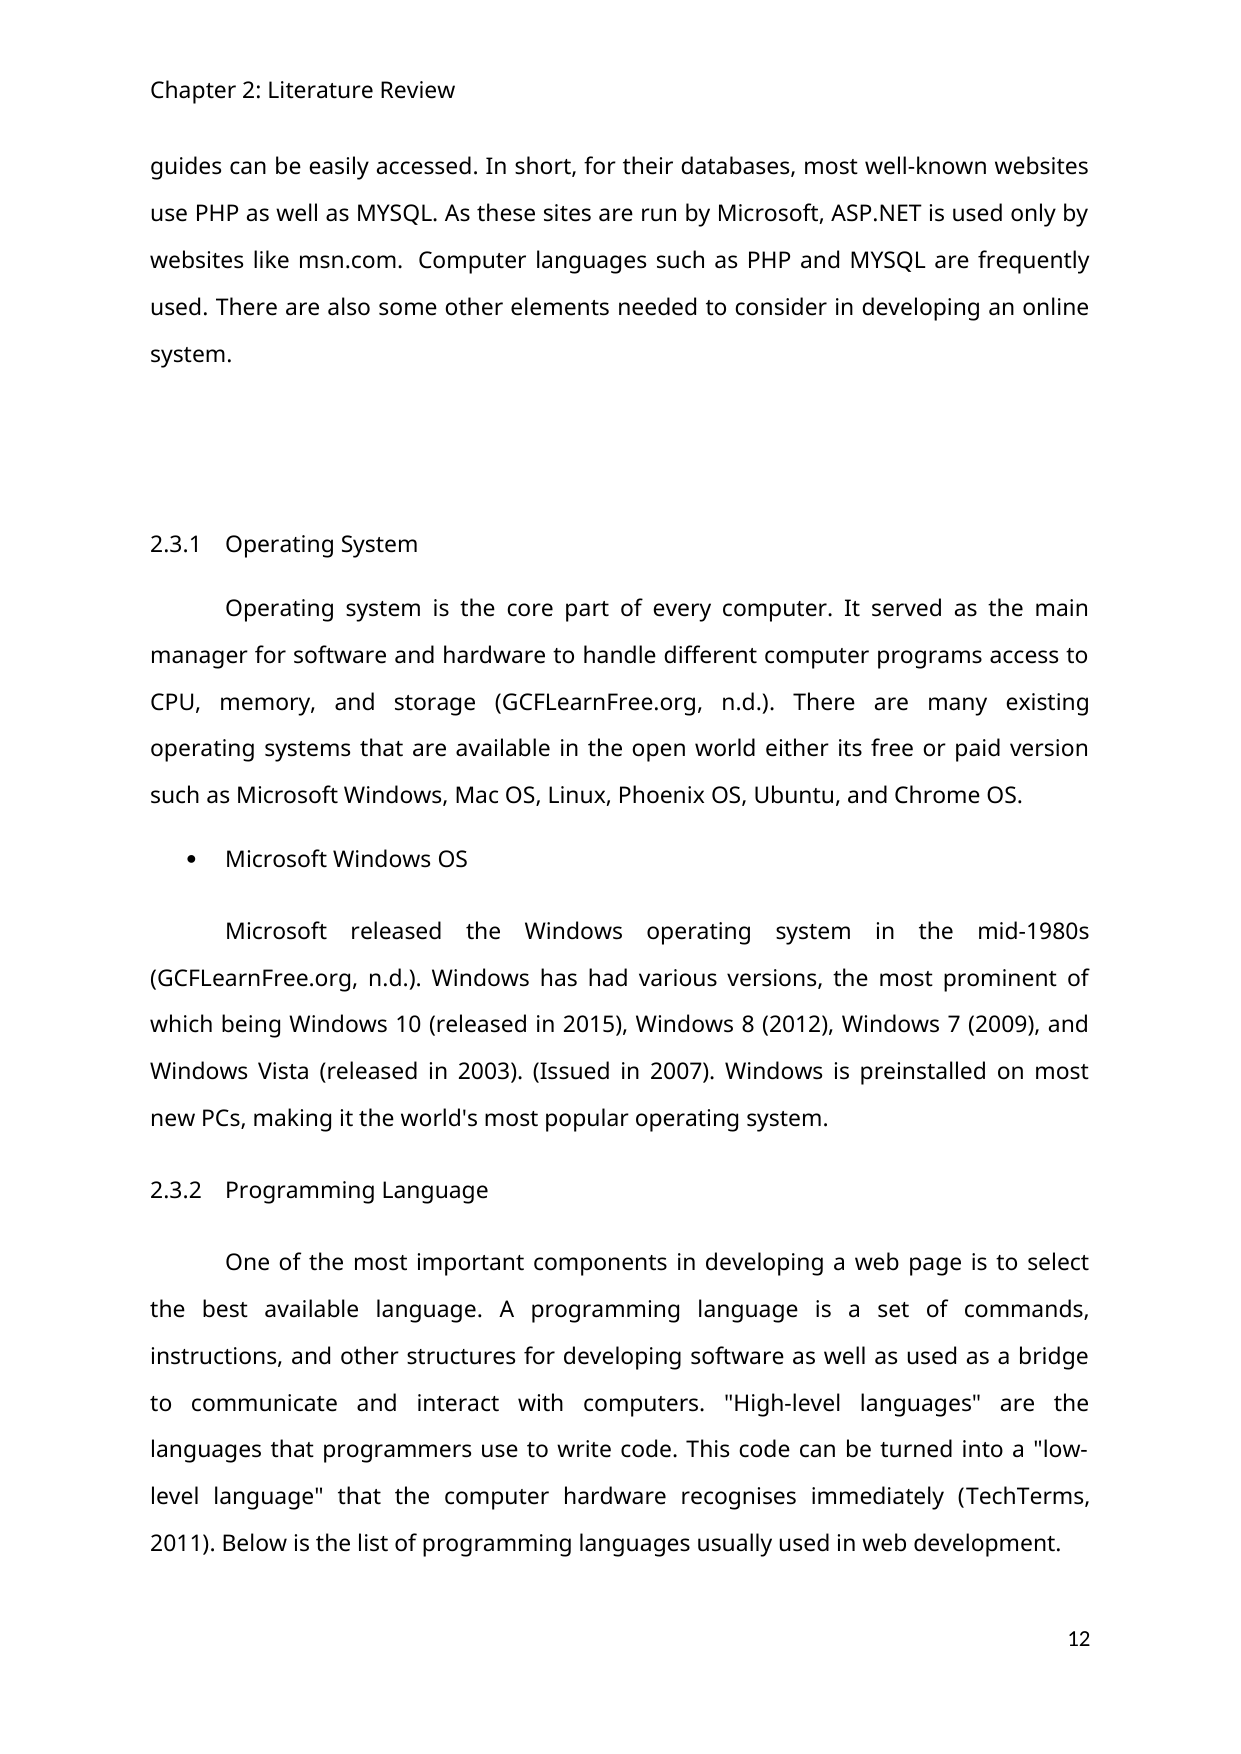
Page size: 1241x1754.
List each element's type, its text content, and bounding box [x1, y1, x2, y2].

text 2.3.2 Programming Language [150, 1174, 1090, 1205]
text Microsoft released the Windows operating system in the mid-1980s (GCFLearnFree.org, n.d.). Windows has had various versions, the most prominent of which being Windows 10 (released in 2015), Windows 8 (2012), Windows 7 (2009), and Windows Vista (released in 2003). (Issued in 2007). Windows is preinstalled on most new PCs, making it the world's most popular operating system. [150, 914, 1090, 1133]
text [150, 150, 1090, 369]
text 2.3.1 Operating System [150, 528, 1090, 559]
text One of the most important components in developing a web page is to select the best available language. A programming language is a set of commands, instructions, and other structures for developing software as well as used as a bridge to communicate and interact with computers. "High-level languages" are the languages that programmers use to write code. This code can be turned into a "low-level language" that the computer hardware recognises immediately (TechTerms, 2011). Below is the list of programming languages usually used in web development. [150, 1246, 1090, 1558]
text Operating system is the core part of every computer. It served as the main manager for software and hardware to handle different computer programs access to CPU, memory, and storage (GCFLearnFree.org, n.d.). There are many existing operating systems that are available in the open world either its free or paid version such as Microsoft Windows, Mac OS, Linux, Phoenix OS, Ubuntu, and Chrome OS. [150, 592, 1090, 810]
list Microsoft Windows OS [187, 843, 1090, 874]
